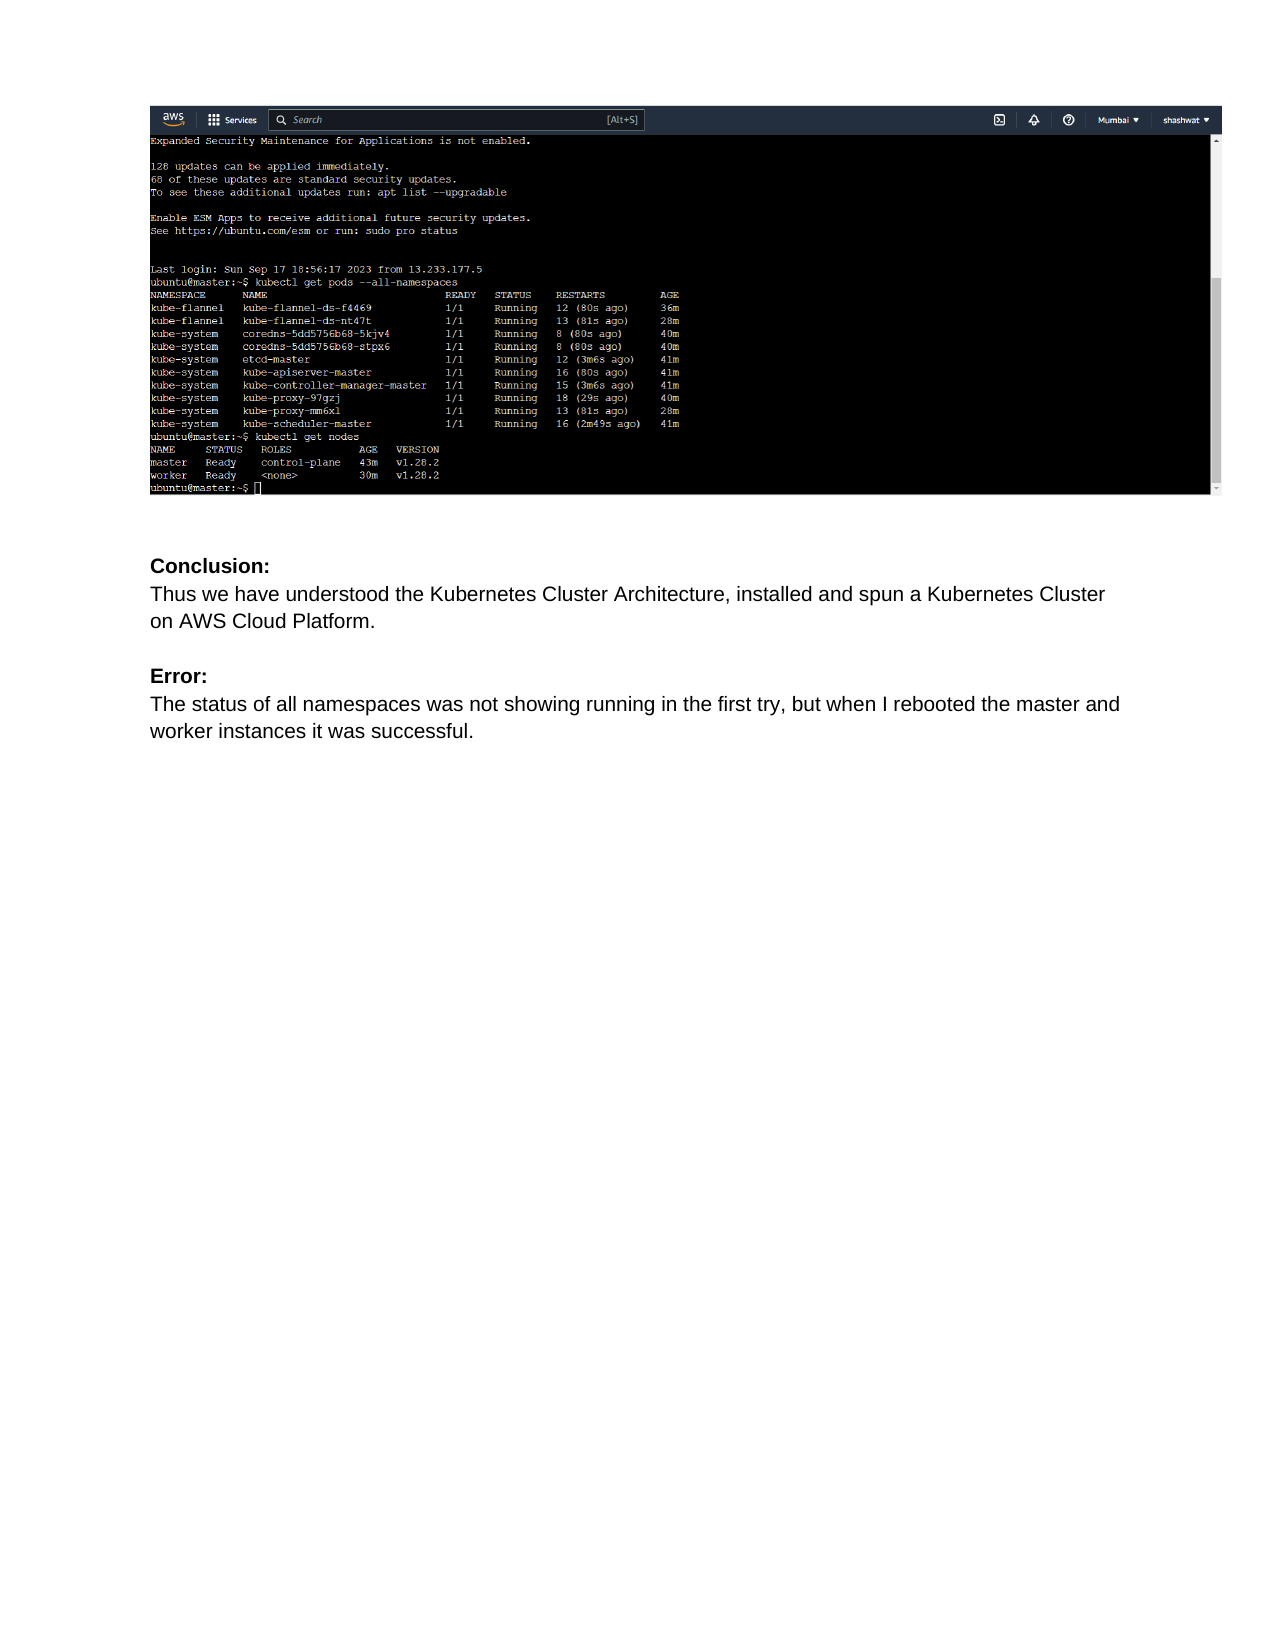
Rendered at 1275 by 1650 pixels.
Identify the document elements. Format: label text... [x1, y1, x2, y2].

text Conclusion: [150, 554, 1125, 578]
picture [150, 105, 1222, 496]
text Thus we have understood the Kubernetes Cluster Architecture, installed and spun a Kubernetes Cluster on AWS Cloud Platform. [150, 581, 1125, 633]
text Error: The status of all namespaces was not showing running in the first try, but when I rebooted the master and worker instances it was successful. [150, 636, 1125, 743]
